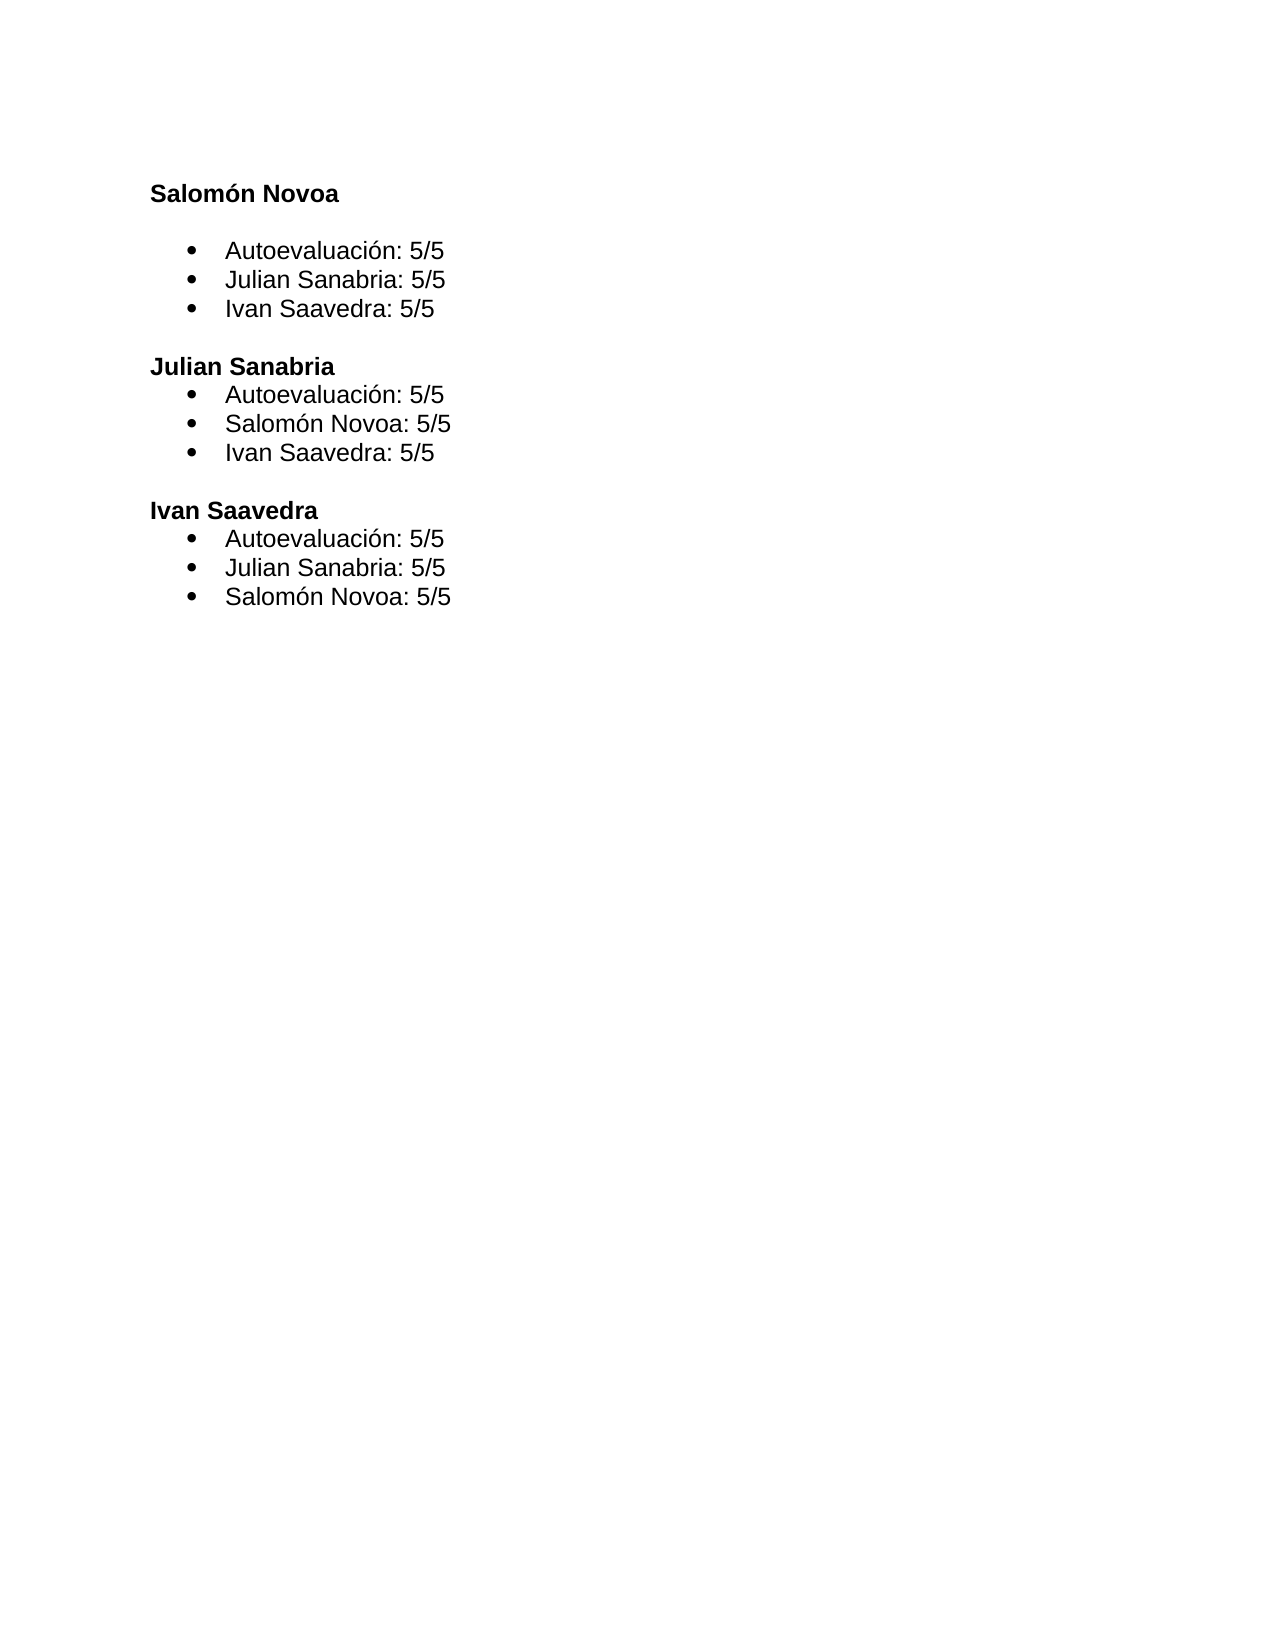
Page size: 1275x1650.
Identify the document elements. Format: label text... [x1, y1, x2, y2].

text Ivan Saavedra [150, 496, 1125, 524]
list Julian Sanabria: 5/5 [187, 553, 1125, 582]
list Autoevaluación: 5/5 [187, 236, 1125, 265]
list Salomón Novoa: 5/5 [187, 582, 1125, 611]
list Ivan Saavedra: 5/5 [187, 294, 1125, 323]
list Salomón Novoa: 5/5 [187, 409, 1125, 438]
text Julian Sanabria [150, 352, 1125, 380]
text Salomón Novoa [150, 179, 1125, 207]
list Autoevaluación: 5/5 [187, 524, 1125, 553]
list Ivan Saavedra: 5/5 [187, 438, 1125, 467]
list Julian Sanabria: 5/5 [187, 265, 1125, 294]
list Autoevaluación: 5/5 [187, 380, 1125, 409]
